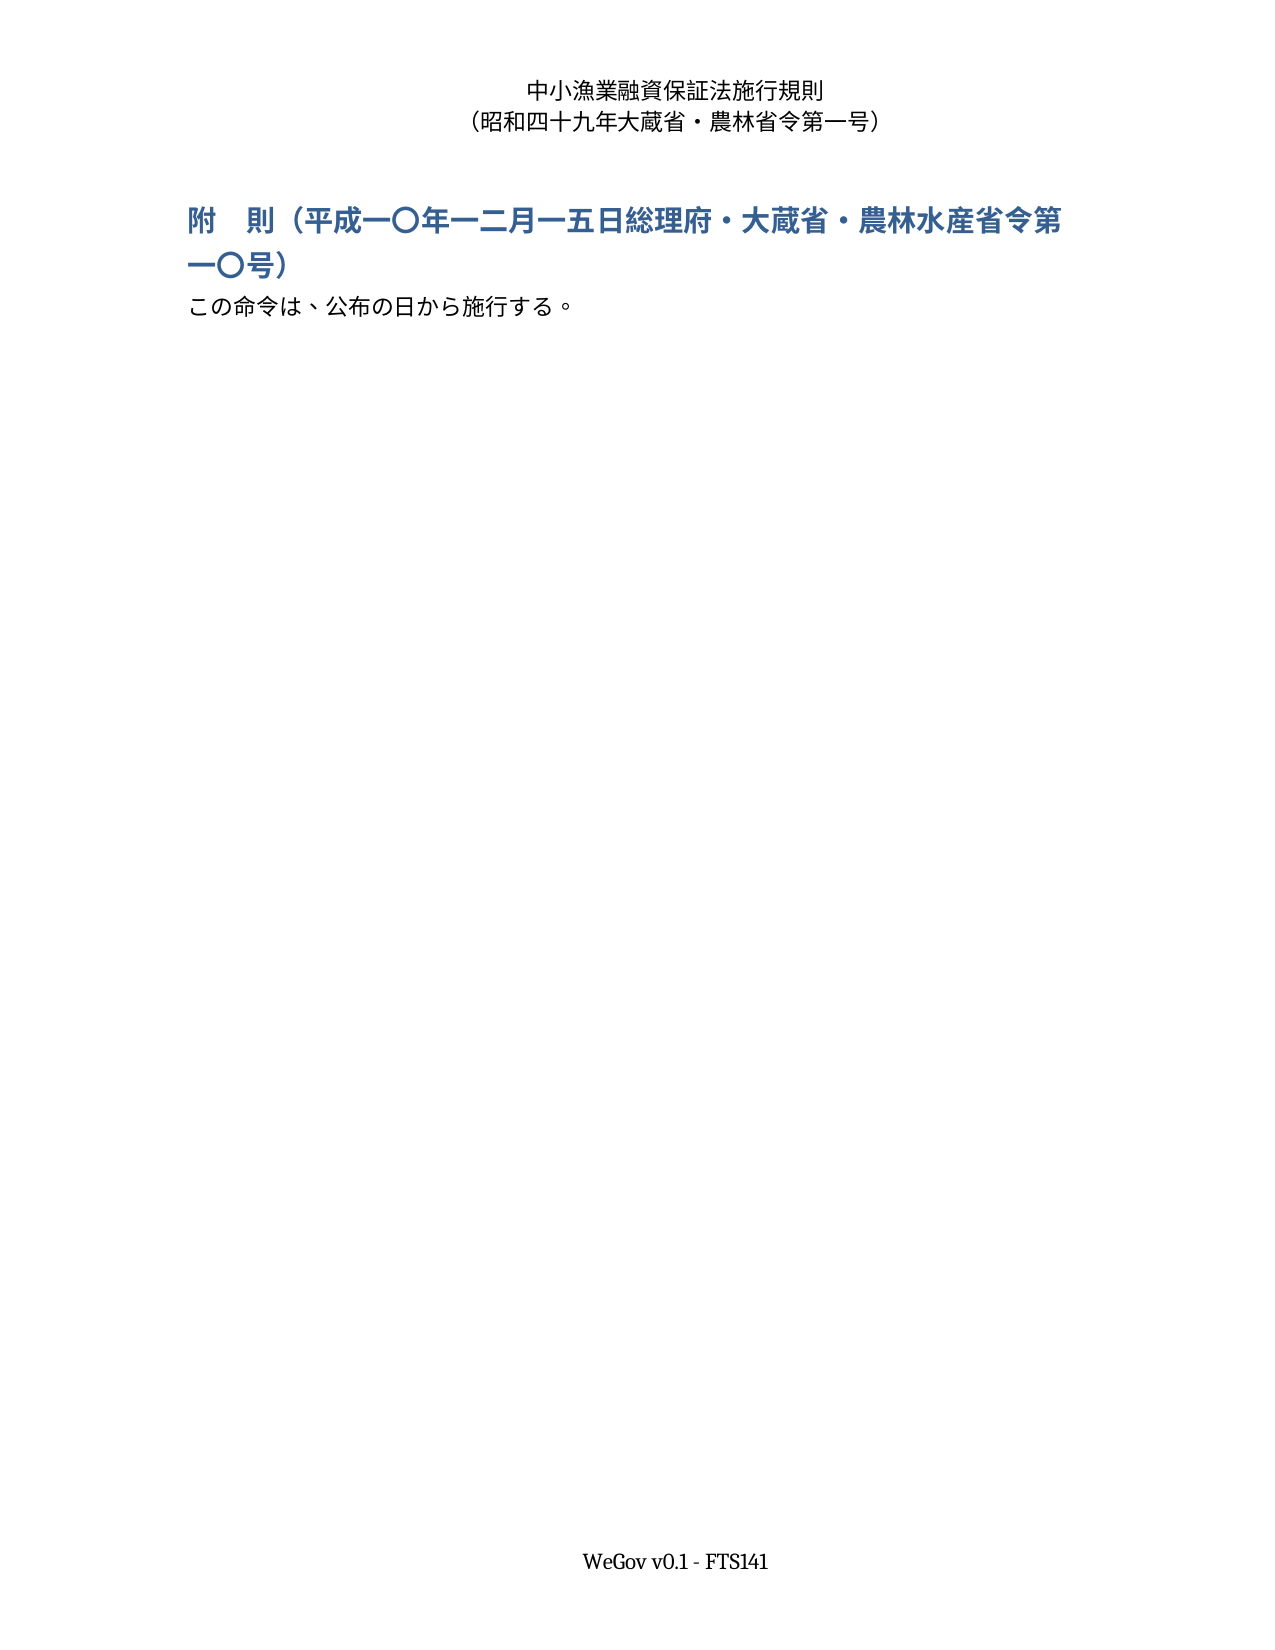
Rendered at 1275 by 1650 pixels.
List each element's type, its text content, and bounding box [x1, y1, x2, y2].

subtitle 附 則（平成一〇年一二月一五日総理府・大蔵省・農林水産省令第一〇号） [187, 200, 1087, 285]
text この命令は、公布の日から施行する。 [187, 291, 1087, 322]
